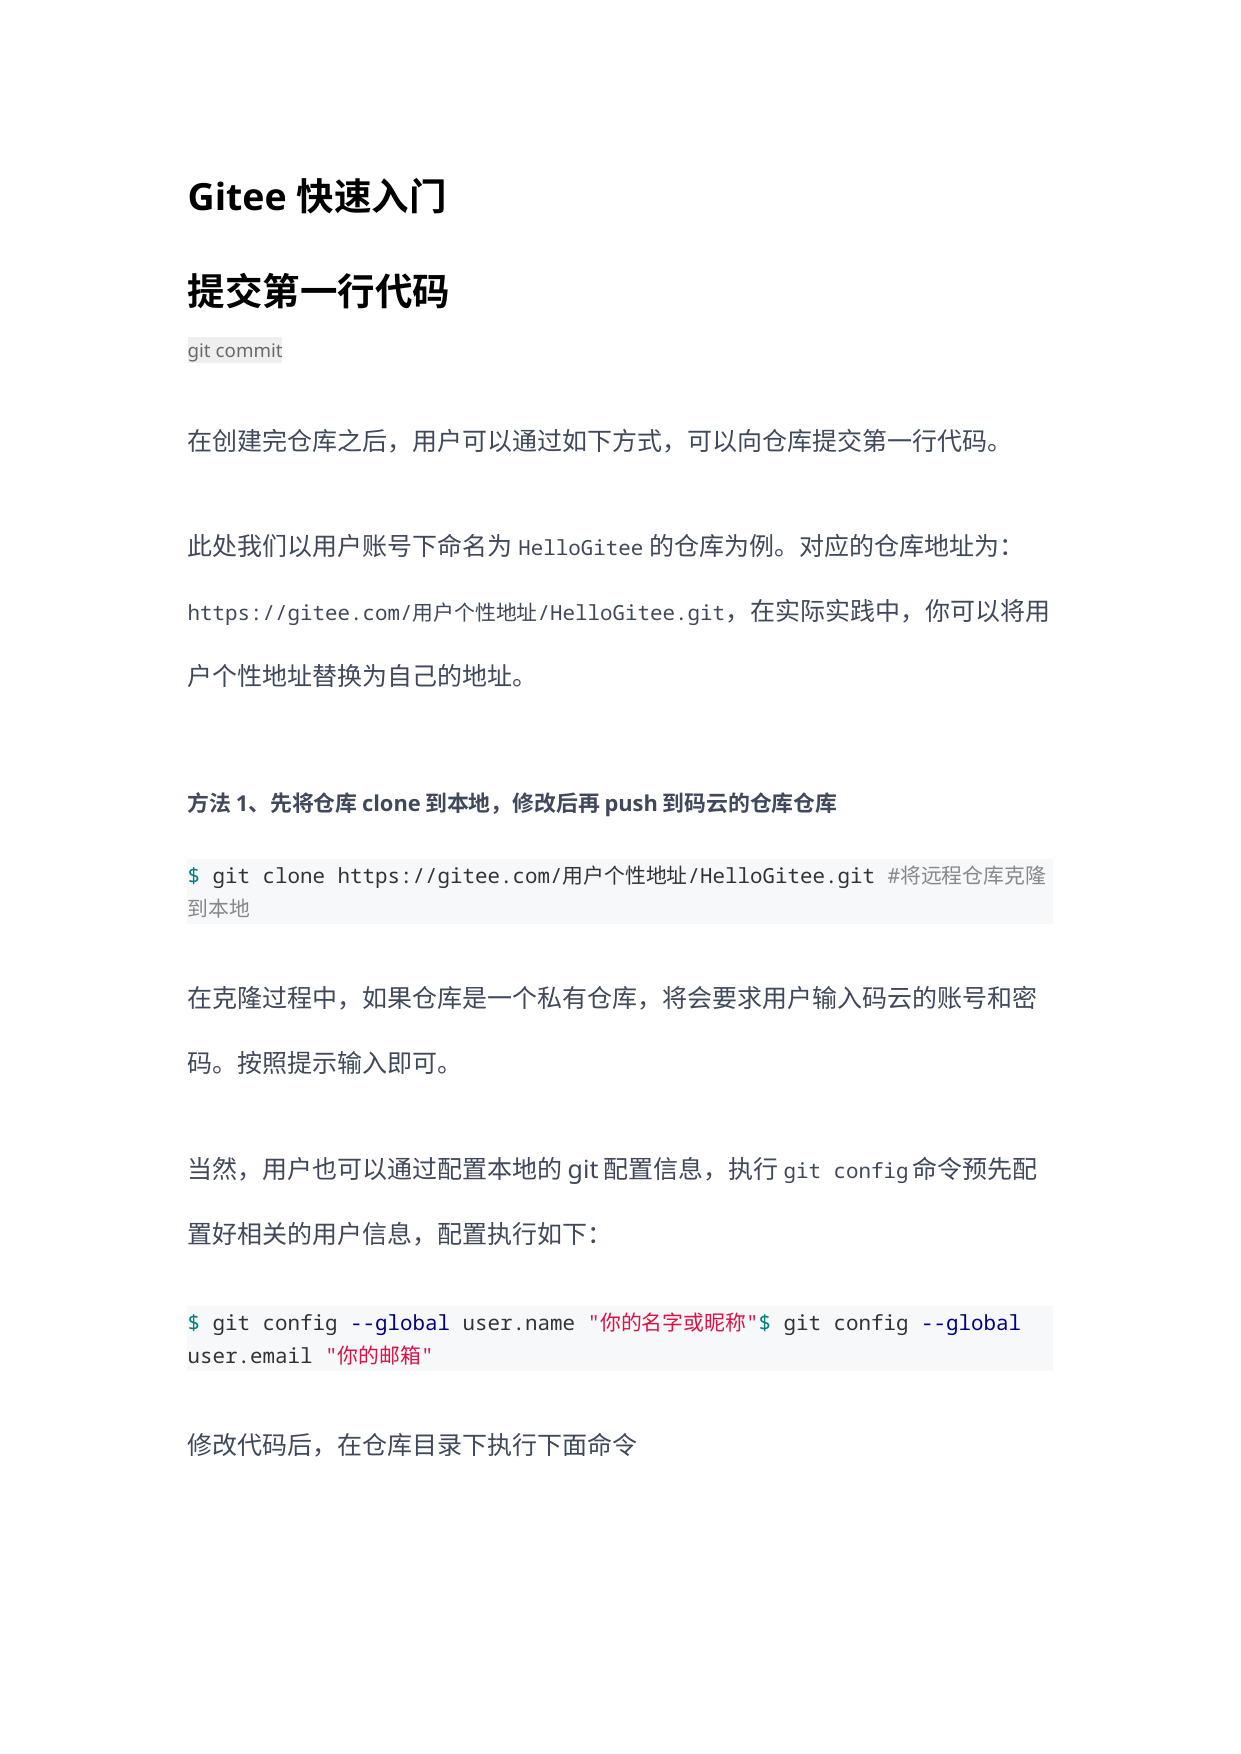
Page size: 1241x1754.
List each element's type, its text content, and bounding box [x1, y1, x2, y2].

subtitle 提交第一行代码 [187, 256, 1053, 321]
subtitle Gitee 快速入门 [187, 162, 1053, 227]
text 此处我们以用户账号下命名为 HelloGitee 的仓库为例。对应的仓库地址为：https://gitee.com/用户个性地址/HelloGitee.git，在实际实践中，你可以将用户个性地址替换为自己的地址。 [187, 512, 1053, 707]
text 在创建完仓库之后，用户可以通过如下方式，可以向仓库提交第一行代码。 [187, 407, 1053, 472]
text 当然，用户也可以通过配置本地的git配置信息，执行git config命令预先配置好相关的用户信息，配置执行如下： [187, 1135, 1053, 1265]
text $ git config --global user.name "你的名字或昵称"$ git config --global user.email "你的邮箱" [187, 1306, 1053, 1371]
subtitle 方法1、先将仓库clone到本地，修改后再push到码云的仓库仓库 [662, 786, 1053, 818]
text 在克隆过程中，如果仓库是一个私有仓库，将会要求用户输入码云的账号和密码。按照提示输入即可。 [187, 964, 1053, 1094]
text 修改代码后，在仓库目录下执行下面命令 [187, 1411, 1053, 1476]
text $ git clone https://gitee.com/用户个性地址/HelloGitee.git #将远程仓库克隆到本地 [187, 859, 1053, 924]
text git commit [187, 334, 1053, 366]
